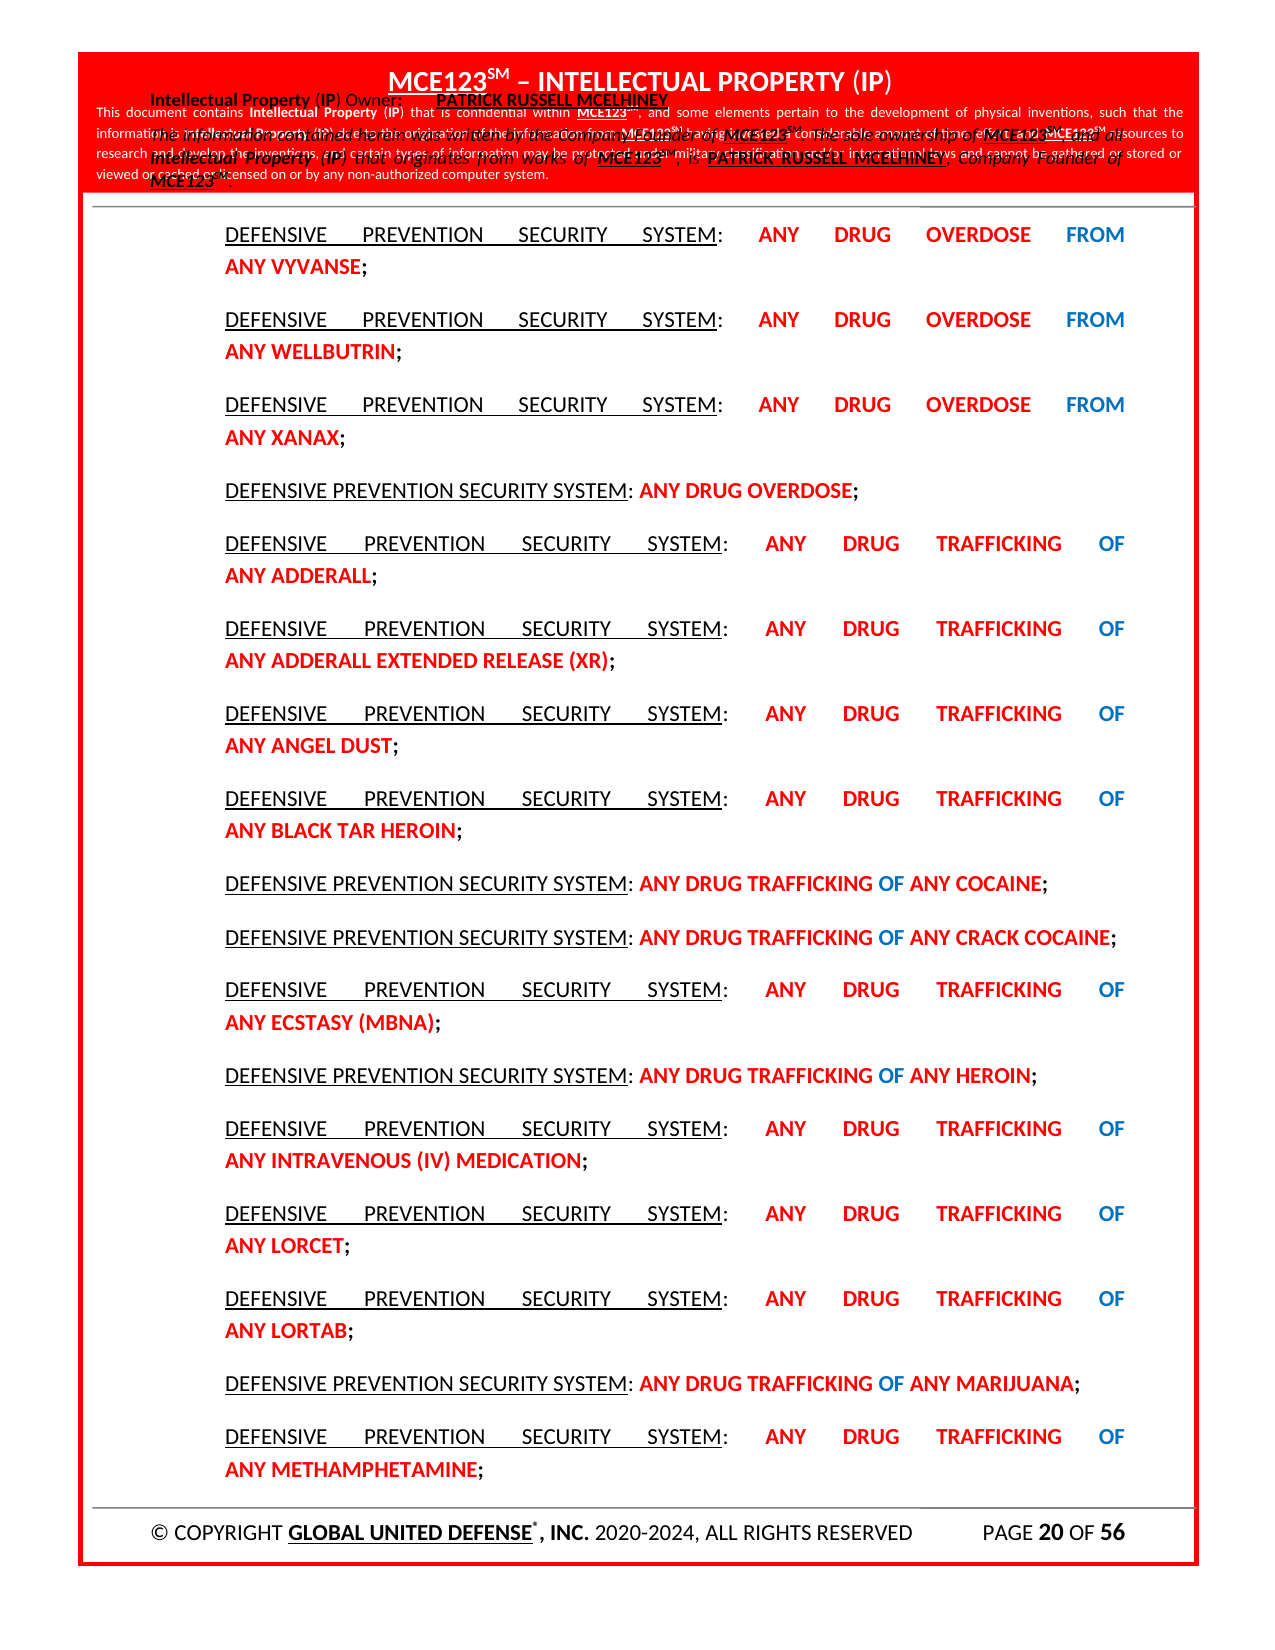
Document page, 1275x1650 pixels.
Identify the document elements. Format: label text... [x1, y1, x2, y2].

text DEFENSIVE PREVENTION SECURITY SYSTEM: ANY DRUG TRAFFICKING OF ANY LORTAB; [225, 1284, 1125, 1344]
text DEFENSIVE PREVENTION SECURITY SYSTEM: ANY DRUG TRAFFICKING OF ANY ANGEL DUST; [225, 699, 1125, 759]
text DEFENSIVE PREVENTION SECURITY SYSTEM: ANY DRUG OVERDOSE FROM ANY WELLBUTRIN; [225, 305, 1125, 366]
text DEFENSIVE PREVENTION SECURITY SYSTEM: ANY DRUG TRAFFICKING OF ANY HEROIN; [225, 1061, 1125, 1089]
text DEFENSIVE PREVENTION SECURITY SYSTEM: ANY DRUG TRAFFICKING OF ANY ECSTASY (MBNA); [225, 976, 1125, 1036]
text DEFENSIVE PREVENTION SECURITY SYSTEM: ANY DRUG TRAFFICKING OF ANY METHAMPHETAMINE; [225, 1422, 1125, 1483]
text DEFENSIVE PREVENTION SECURITY SYSTEM: ANY DRUG OVERDOSE FROM ANY VYVANSE; [225, 220, 1125, 280]
text DEFENSIVE PREVENTION SECURITY SYSTEM: ANY DRUG TRAFFICKING OF ANY MARIJUANA; [225, 1369, 1125, 1397]
text DEFENSIVE PREVENTION SECURITY SYSTEM: ANY DRUG TRAFFICKING OF ANY ADDERALL; [225, 529, 1125, 589]
text DEFENSIVE PREVENTION SECURITY SYSTEM: ANY DRUG TRAFFICKING OF ANY CRACK COCAINE; [225, 923, 1125, 951]
text DEFENSIVE PREVENTION SECURITY SYSTEM: ANY DRUG TRAFFICKING OF ANY BLACK TAR HEROIN; [225, 784, 1125, 844]
text DEFENSIVE PREVENTION SECURITY SYSTEM: ANY DRUG TRAFFICKING OF ANY COCAINE; [225, 869, 1125, 898]
text DEFENSIVE PREVENTION SECURITY SYSTEM: ANY DRUG TRAFFICKING OF ANY INTRAVENOUS (IV) MEDICATION; [225, 1114, 1125, 1174]
text DEFENSIVE PREVENTION SECURITY SYSTEM: ANY DRUG TRAFFICKING OF ANY ADDERALL EXTENDED RELEASE (XR); [225, 614, 1125, 674]
text DEFENSIVE PREVENTION SECURITY SYSTEM: ANY DRUG TRAFFICKING OF ANY LORCET; [225, 1199, 1125, 1259]
text DEFENSIVE PREVENTION SECURITY SYSTEM: ANY DRUG OVERDOSE FROM ANY XANAX; [225, 391, 1125, 451]
text DEFENSIVE PREVENTION SECURITY SYSTEM: ANY DRUG OVERDOSE; [225, 476, 1125, 504]
